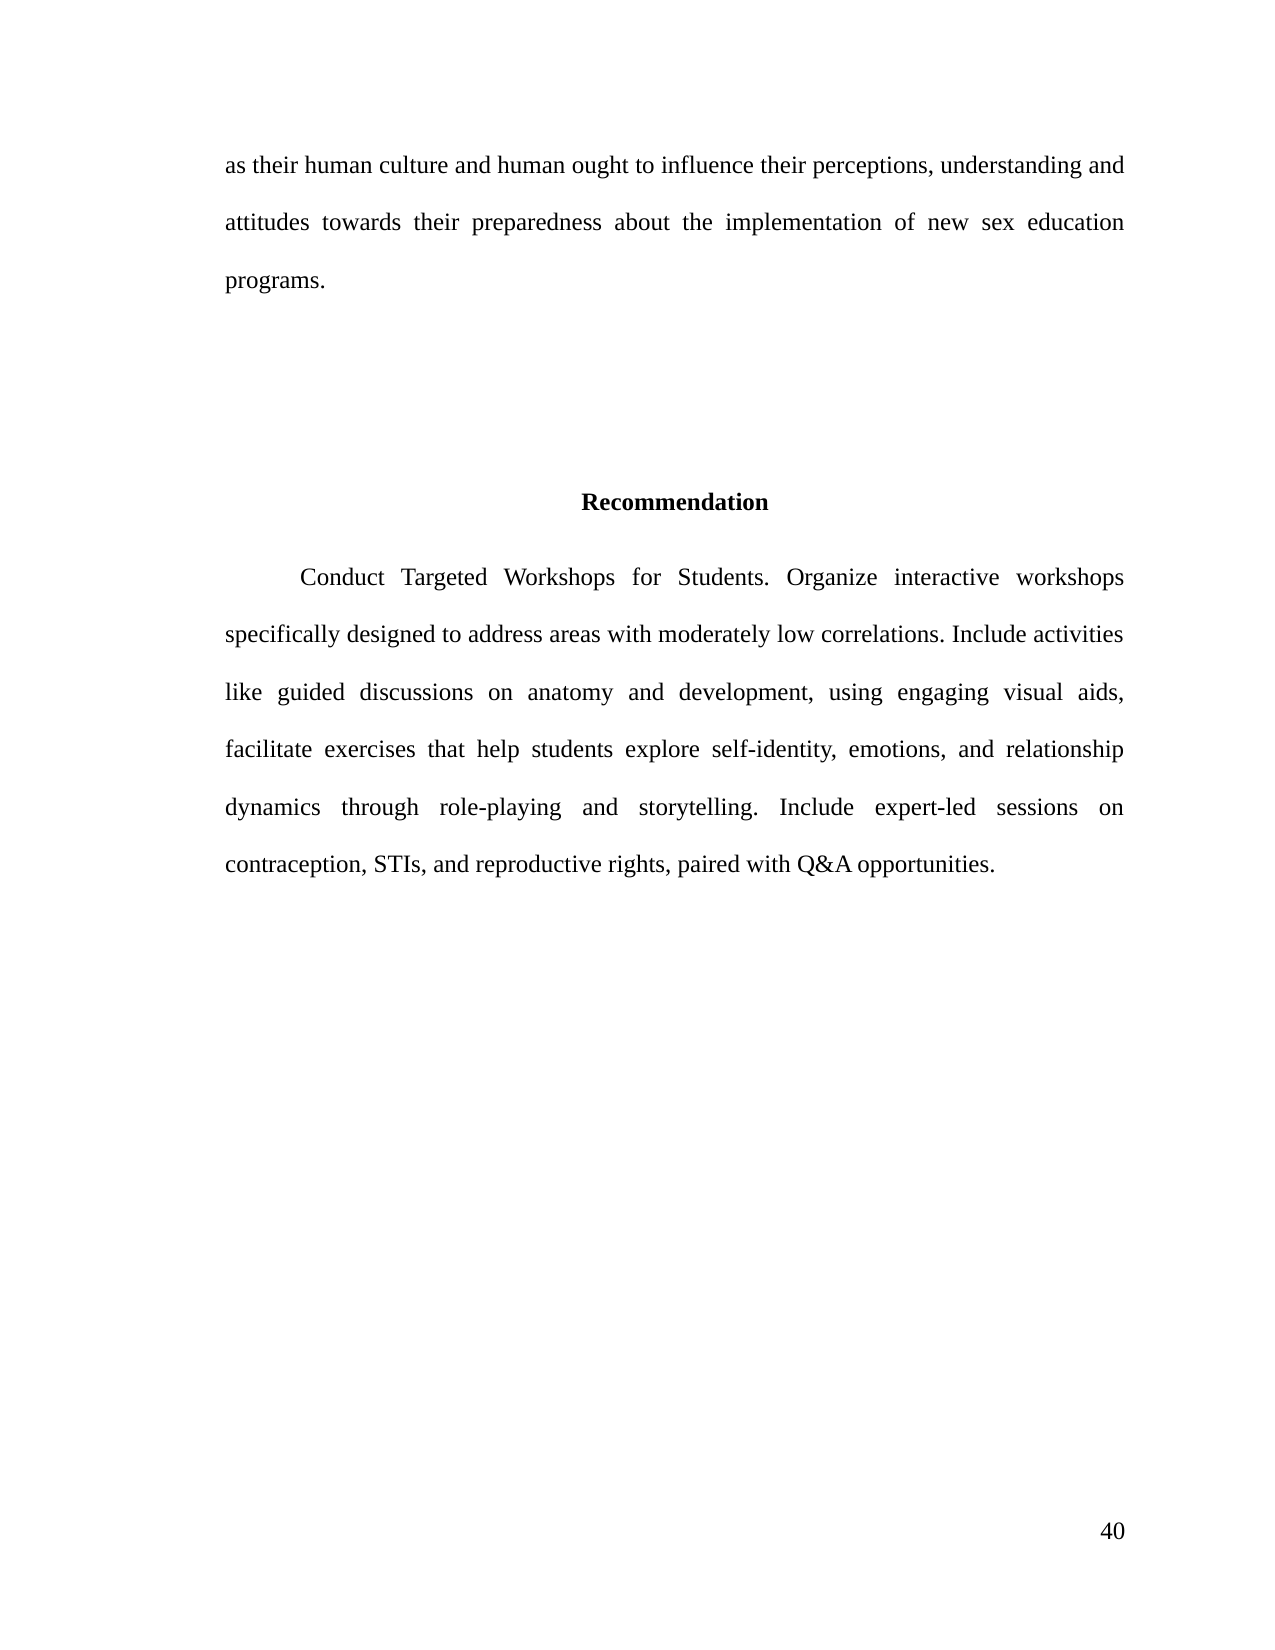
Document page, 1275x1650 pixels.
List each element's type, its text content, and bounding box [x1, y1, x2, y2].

text Recommendation [225, 487, 1125, 516]
text Conduct Targeted Workshops for Students. Organize interactive workshops specifically designed to address areas with moderately low correlations. Include activities like guided discussions on anatomy and development, using engaging visual aids, facilitate exercises that help students explore self-identity, emotions, and relationship dynamics through role-playing and storytelling. Include expert-led sessions on contraception, STIs, and reproductive rights, paired with Q&A opportunities. [225, 562, 1125, 878]
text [225, 150, 1125, 294]
